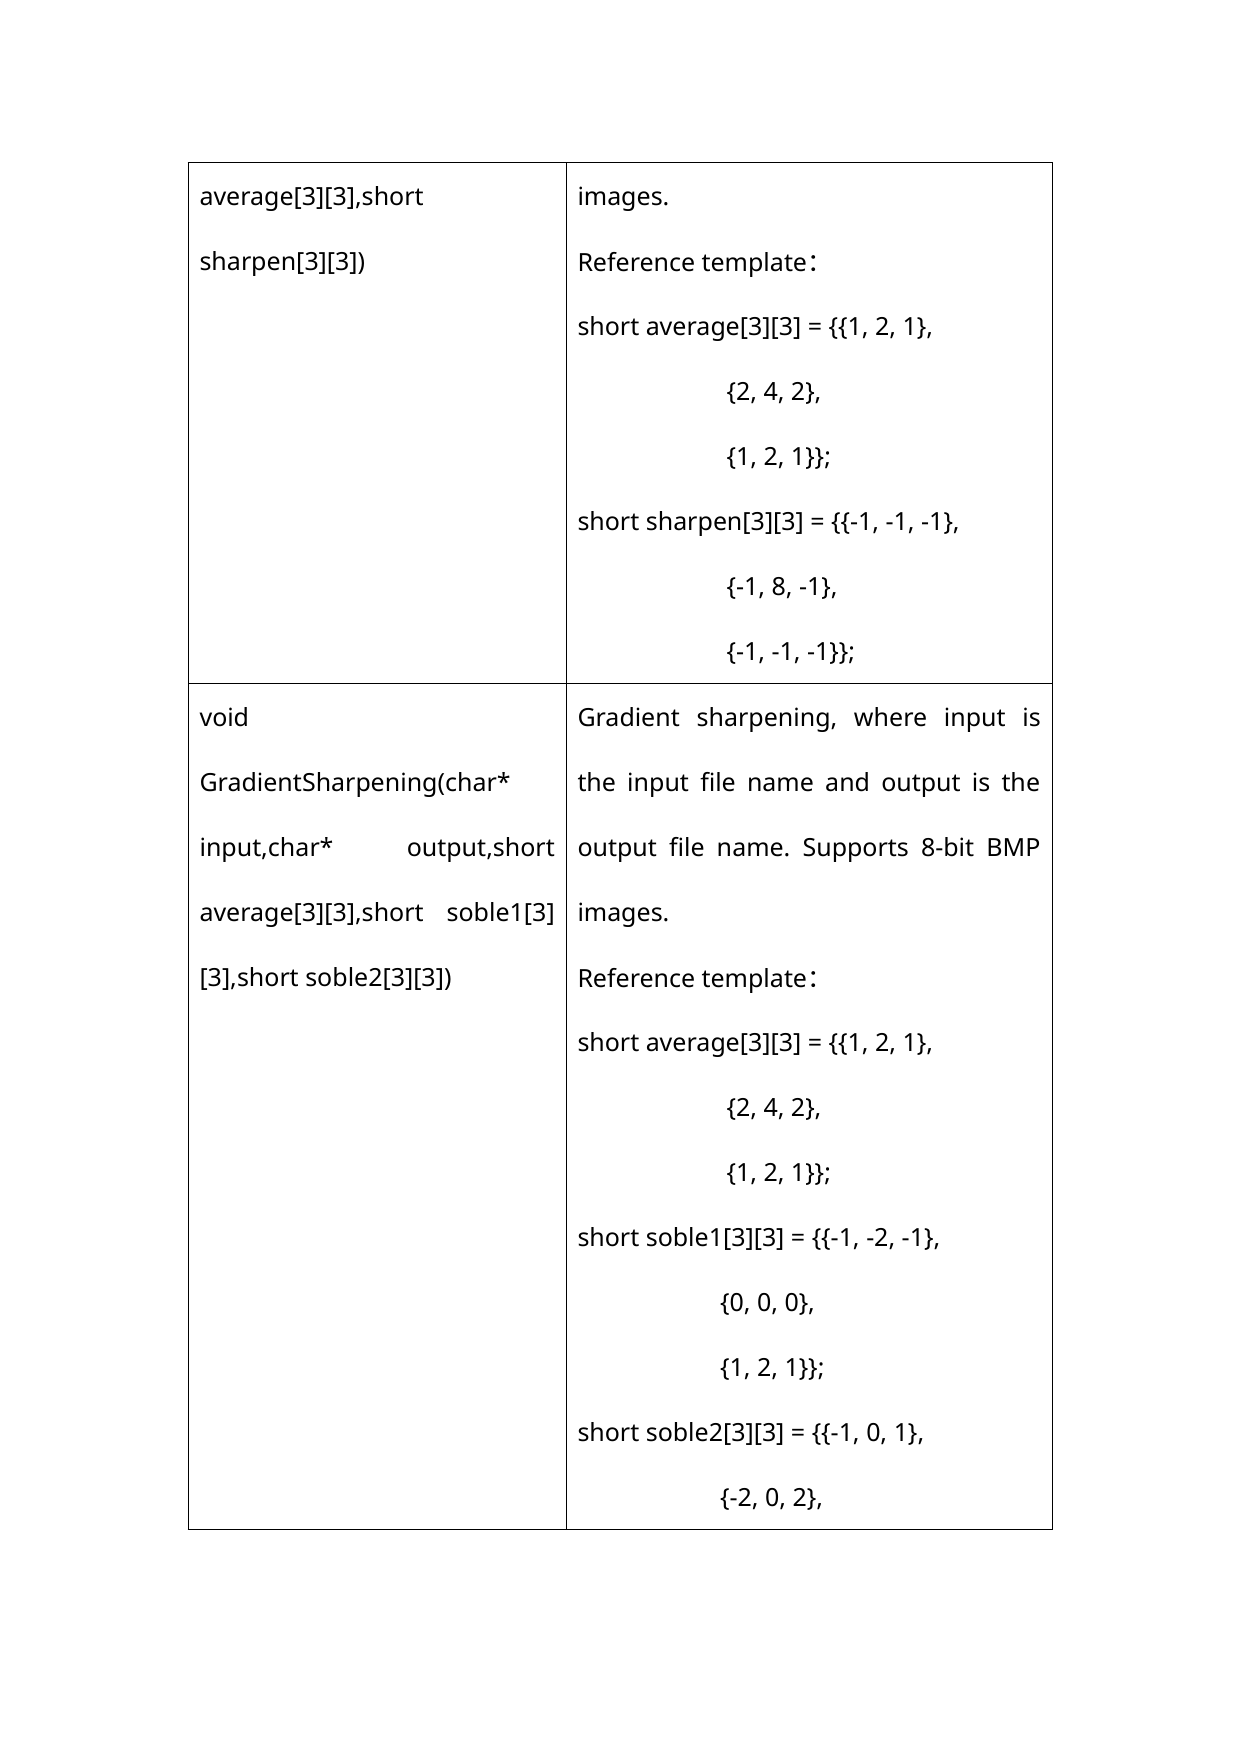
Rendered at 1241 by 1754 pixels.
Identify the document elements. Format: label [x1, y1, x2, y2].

table_cell [189, 684, 566, 1529]
table_cell [189, 163, 566, 683]
table_cell [567, 163, 1052, 683]
table_cell [567, 684, 1052, 1529]
